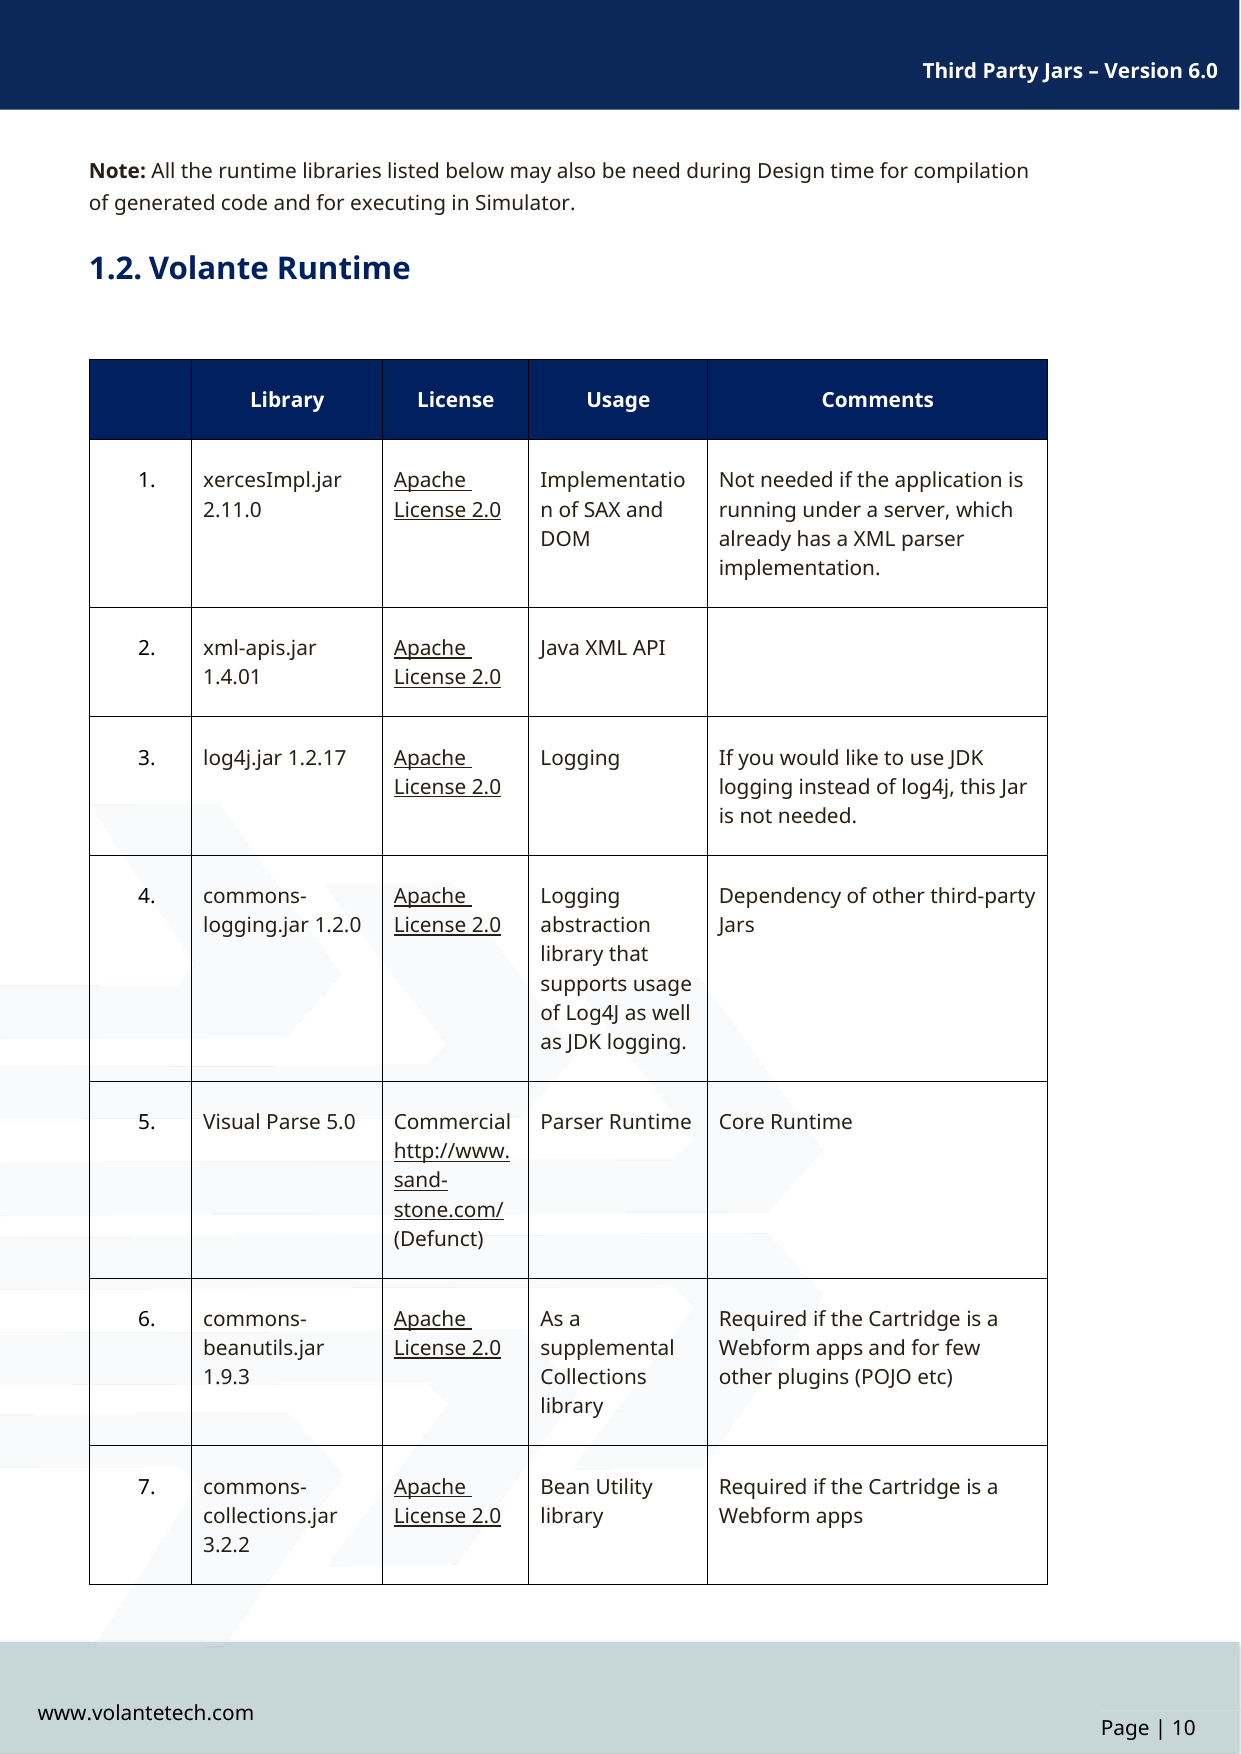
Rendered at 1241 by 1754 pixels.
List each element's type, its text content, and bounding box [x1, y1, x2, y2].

table_cell As a supplemental Collections library [529, 1279, 707, 1445]
table_cell commons-logging.jar 1.2.0 [192, 856, 382, 1081]
table_header [90, 360, 191, 439]
table_cell Implementation of SAX and DOM [529, 440, 707, 607]
table_cell If you would like to use JDK logging instead of log4j, this Jar is not needed. [708, 717, 1047, 854]
table_cell log4j.jar 1.2.17 [192, 717, 382, 854]
table_cell Visual Parse 5.0 [192, 1082, 382, 1277]
text Note: All the runtime libraries listed below may also be need during Design time for compilation of generated code and for executing in Simulator. [89, 156, 1049, 217]
table_cell xml-apis.jar 1.4.01 [192, 608, 382, 716]
table_cell xercesImpl.jar 2.11.0 [192, 440, 382, 607]
table_cell Apache License 2.0 [383, 856, 528, 1081]
table_header Library [192, 360, 382, 439]
table_cell Logging abstraction library that supports usage of Log4J as well as JDK logging. [529, 856, 707, 1081]
table_cell [90, 1446, 191, 1584]
table_cell Apache License 2.0 [383, 1446, 528, 1584]
table_cell Commercial http://www.sand-stone.com/ (Defunct) [383, 1082, 528, 1277]
picture [0, 803, 824, 1649]
table_header Comments [708, 360, 1047, 439]
table_cell Apache License 2.0 [383, 440, 528, 607]
table_cell Apache License 2.0 [383, 1279, 528, 1445]
table_cell [90, 1279, 191, 1445]
table_header License [383, 360, 528, 439]
table_cell Dependency of other third-party Jars [708, 856, 1047, 1081]
table_cell commons-collections.jar 3.2.2 [192, 1446, 382, 1584]
table_cell [90, 856, 191, 1081]
table_cell commons-beanutils.jar 1.9.3 [192, 1279, 382, 1445]
table_cell Java XML API [529, 608, 707, 716]
table_cell Parser Runtime [529, 1082, 707, 1277]
table_cell [90, 717, 191, 854]
subtitle Volante Runtime [89, 246, 1049, 288]
table_cell Required if the Cartridge is a Webform apps and for few other plugins (POJO etc) [708, 1279, 1047, 1445]
table_cell Not needed if the application is running under a server, which already has a XML parser implementation. [708, 440, 1047, 607]
table_cell Logging [529, 717, 707, 854]
table_header Usage [529, 360, 707, 439]
table_cell [90, 440, 191, 607]
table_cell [708, 1446, 1047, 1584]
table_cell Bean Utility library [529, 1446, 707, 1584]
table_cell Apache License 2.0 [383, 717, 528, 854]
table_cell Core Runtime [708, 1082, 1047, 1277]
table_cell [708, 608, 1047, 716]
table_cell [90, 1082, 191, 1277]
table_cell [90, 608, 191, 716]
table_cell Apache License 2.0 [383, 608, 528, 716]
